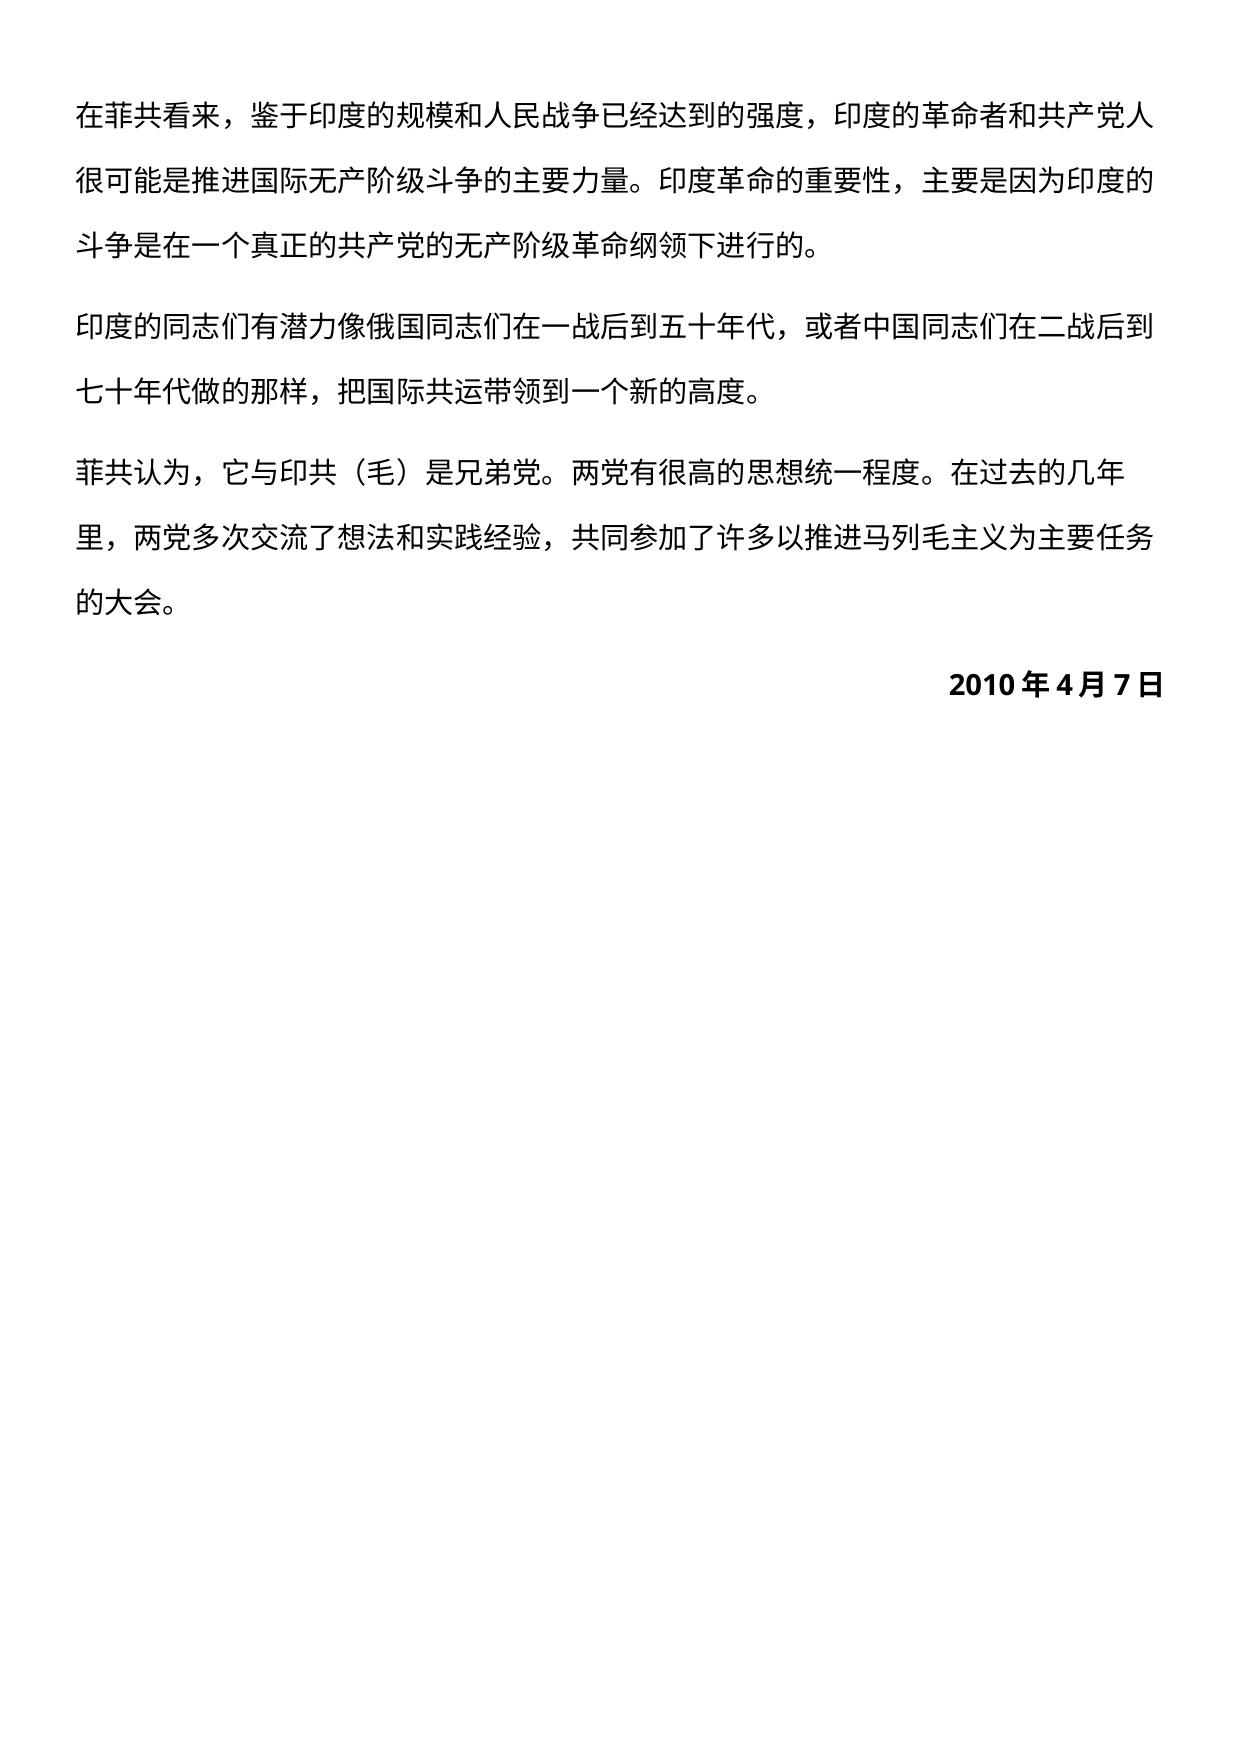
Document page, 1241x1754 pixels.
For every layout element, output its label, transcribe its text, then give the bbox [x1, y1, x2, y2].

text 印度的同志们有潜力像俄国同志们在一战后到五十年代，或者中国同志们在二战后到七十年代做的那样，把国际共运带领到一个新的高度。 [75, 292, 1165, 422]
text 2010年4月7日 [75, 650, 1165, 715]
text 菲共认为，它与印共（毛）是兄弟党。两党有很高的思想统一程度。在过去的几年里，两党多次交流了想法和实践经验，共同参加了许多以推进马列毛主义为主要任务的大会。 [75, 438, 1165, 633]
text 在菲共看来，鉴于印度的规模和人民战争已经达到的强度，印度的革命者和共产党人很可能是推进国际无产阶级斗争的主要力量。印度革命的重要性，主要是因为印度的斗争是在一个真正的共产党的无产阶级革命纲领下进行的。 [75, 81, 1165, 276]
